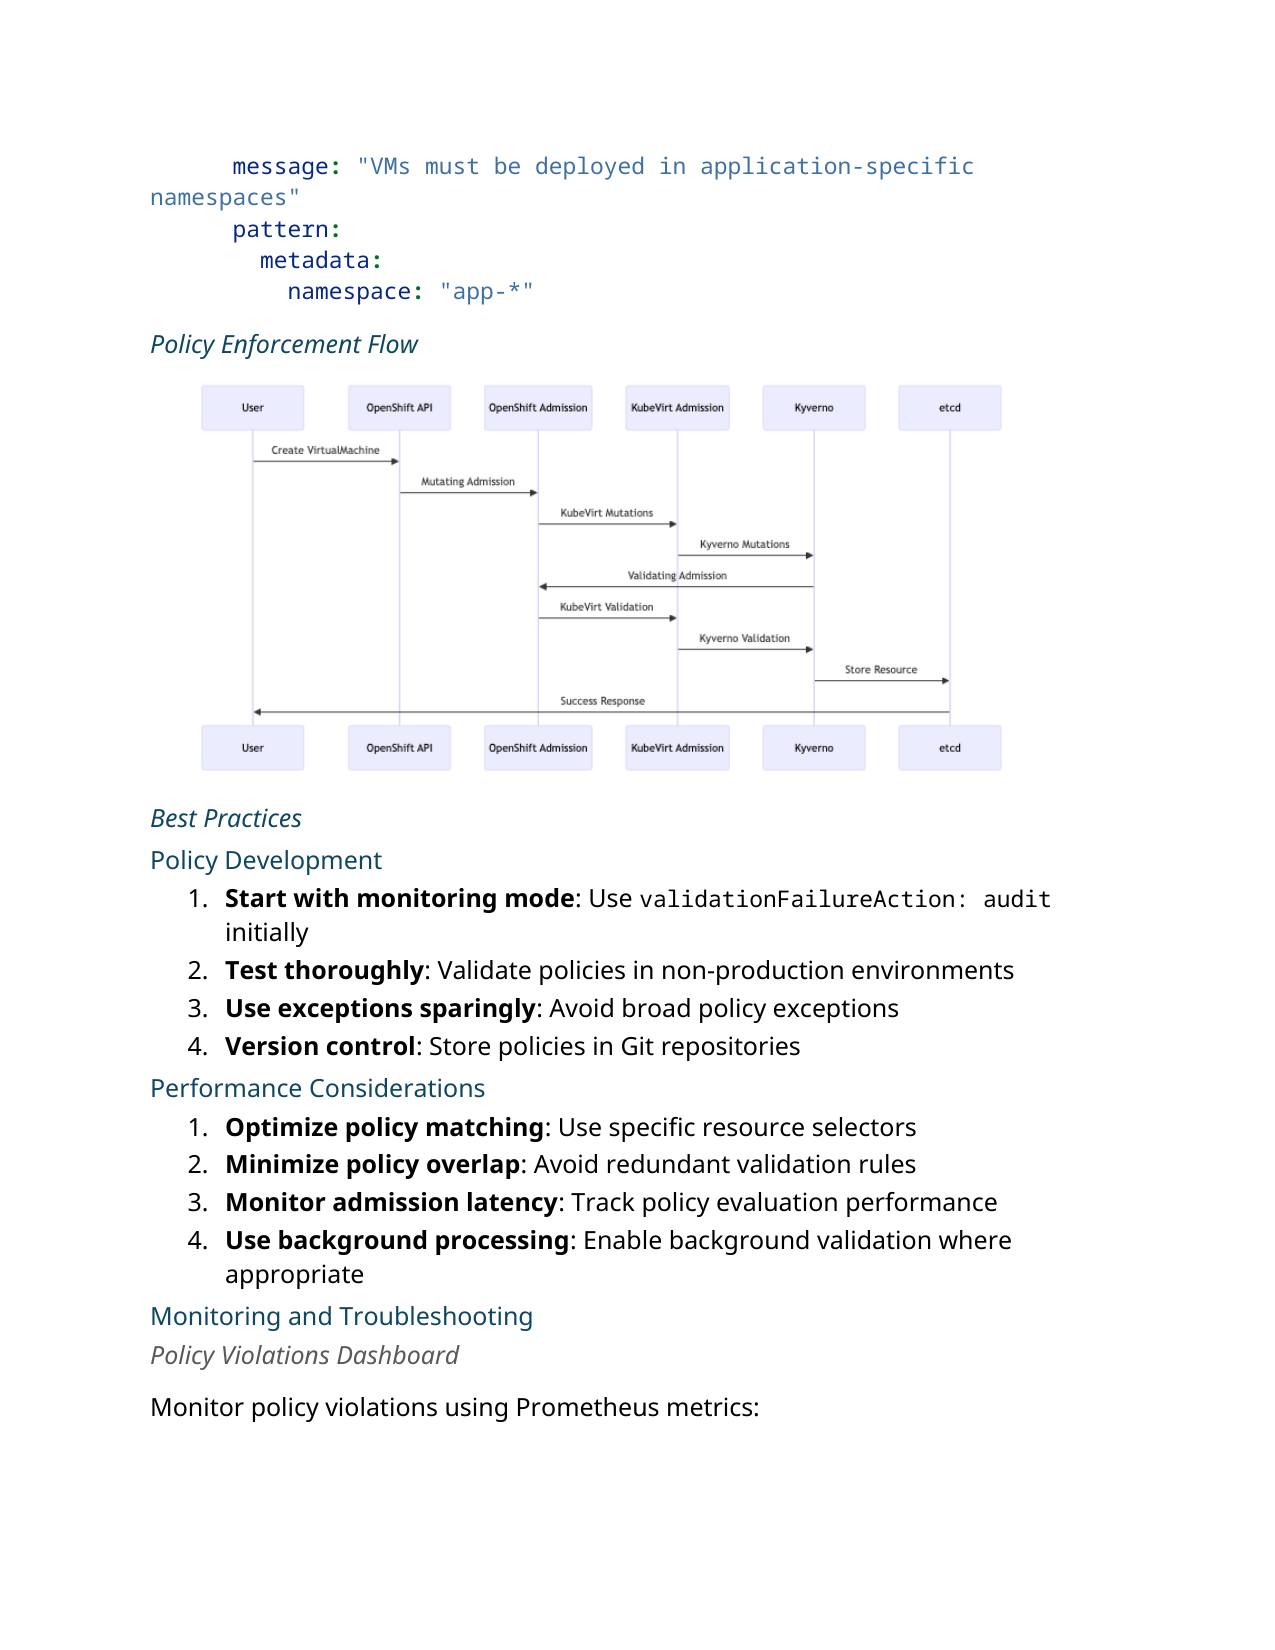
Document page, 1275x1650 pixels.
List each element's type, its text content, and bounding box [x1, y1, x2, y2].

subtitle Policy Enforcement Flow [150, 327, 1125, 361]
subtitle Performance Considerations [150, 1071, 1125, 1105]
list Start with monitoring mode: Use validationFailureAction: audit initially [187, 881, 1125, 949]
subtitle Best Practices [150, 800, 1125, 834]
list Use background processing: Enable background validation where appropriate [187, 1223, 1125, 1291]
list Minimize policy overlap: Avoid redundant validation rules [187, 1147, 1125, 1181]
subtitle Policy Violations Dashboard [150, 1337, 1125, 1371]
list Version control: Store policies in Git repositories [187, 1028, 1125, 1063]
subtitle Policy Development [150, 843, 1125, 877]
text Monitor policy violations using Prometheus metrics: [150, 1390, 1125, 1424]
list Use exceptions sparingly: Avoid broad policy exceptions [187, 991, 1125, 1025]
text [150, 150, 1125, 306]
subtitle Monitoring and Troubleshooting [150, 1299, 1125, 1333]
list Monitor admission latency: Track policy evaluation performance [187, 1185, 1125, 1219]
picture [168, 380, 1044, 782]
list Optimize policy matching: Use specific resource selectors [187, 1109, 1125, 1143]
list Test thoroughly: Validate policies in non-production environments [187, 953, 1125, 987]
